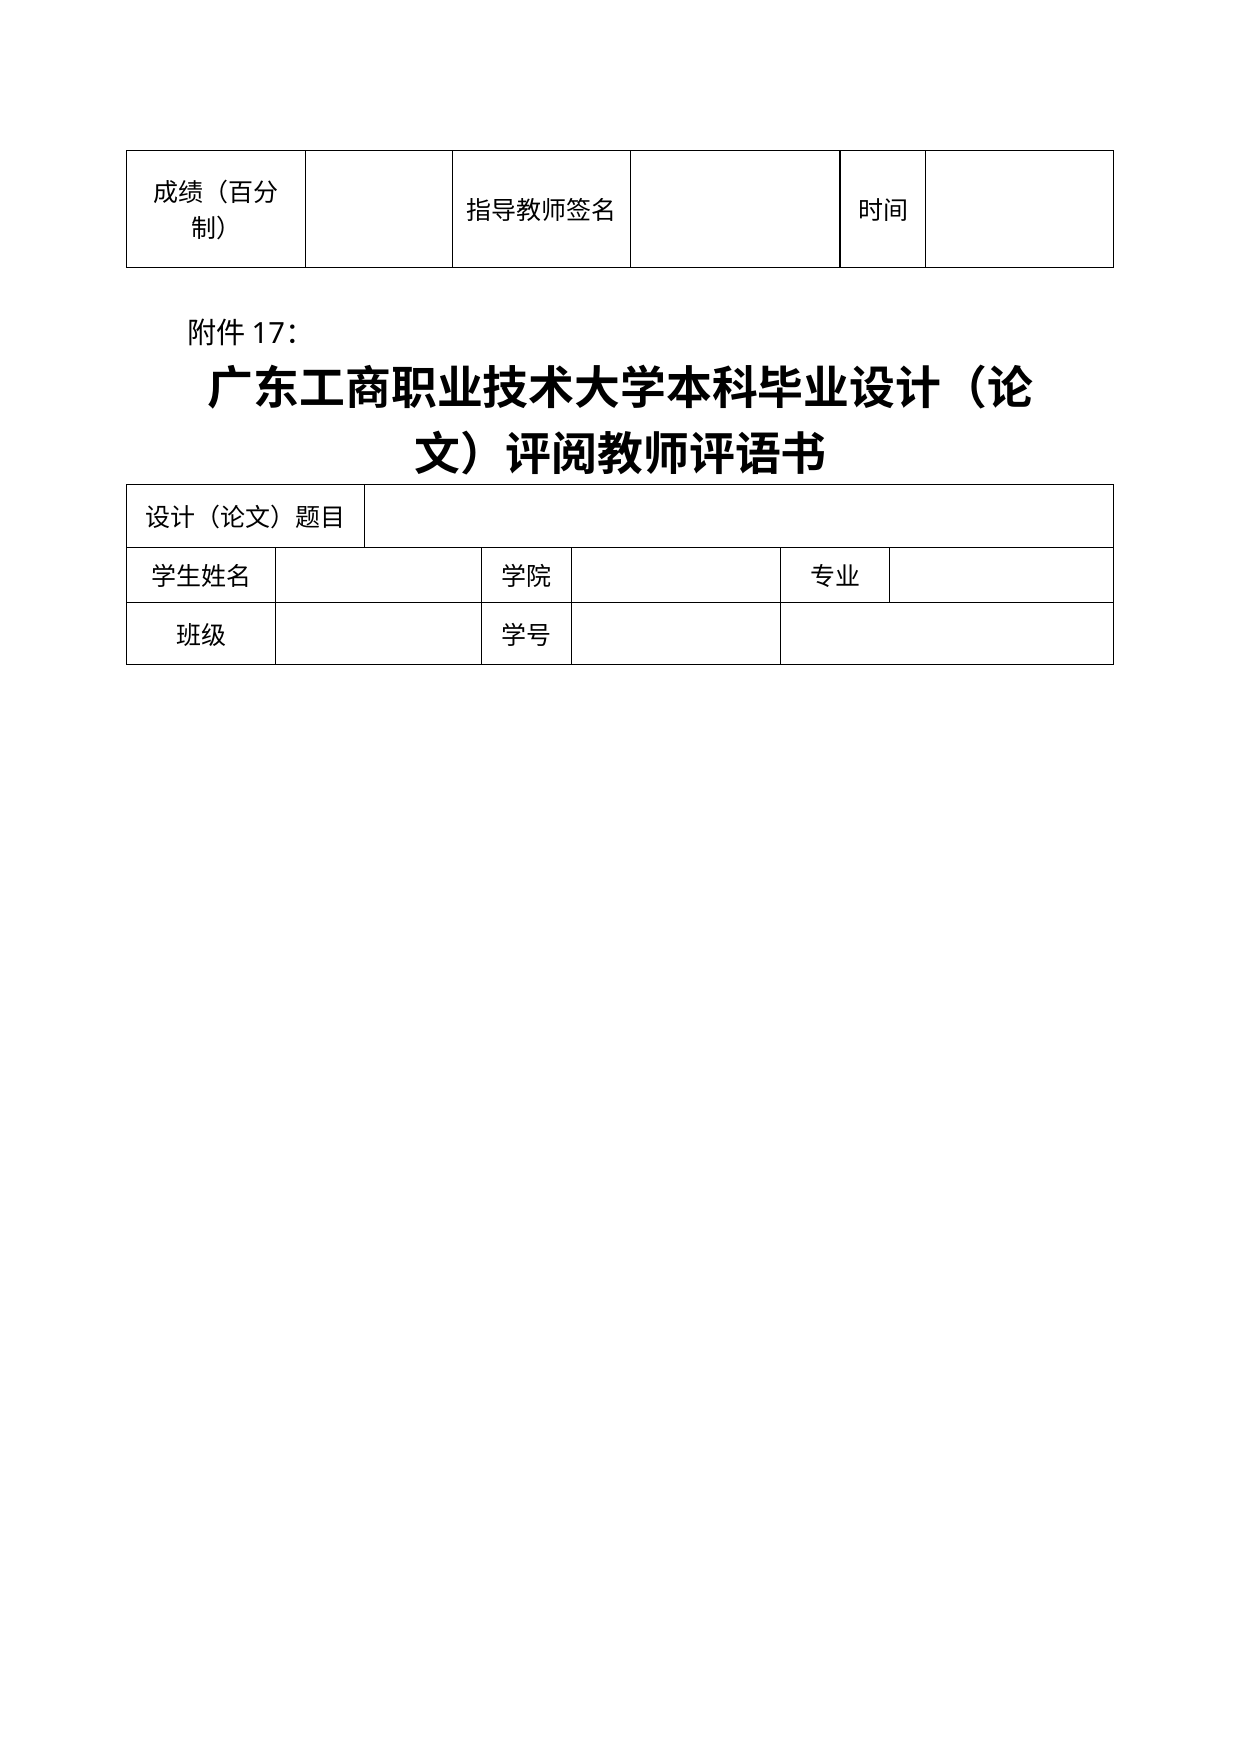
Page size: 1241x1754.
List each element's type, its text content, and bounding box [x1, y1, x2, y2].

table_cell [631, 151, 839, 267]
table_cell 学院 [482, 548, 571, 602]
table_cell 指导教师签名 [453, 151, 630, 267]
table_cell 时间 [841, 151, 925, 267]
text 广东工商职业技术大学本科毕业设计（论文）评阅教师评语书 [187, 351, 1053, 484]
table_cell [276, 548, 481, 602]
table_cell [926, 151, 1113, 267]
table_header 设计（论文）题目 [127, 485, 364, 547]
table_cell 学生姓名 [127, 548, 275, 602]
table_cell [890, 548, 1113, 602]
table_cell [572, 603, 780, 664]
table_cell [306, 151, 452, 267]
table_cell [572, 548, 780, 602]
table_cell [276, 603, 481, 664]
table_cell 学号 [482, 603, 571, 664]
table_cell 成绩（百分制） [127, 151, 305, 267]
table_cell 专业 [781, 548, 889, 602]
table_cell [781, 603, 1113, 664]
text 附件17： [187, 310, 1053, 351]
table_header [365, 485, 1113, 547]
table_cell 班级 [127, 603, 275, 664]
